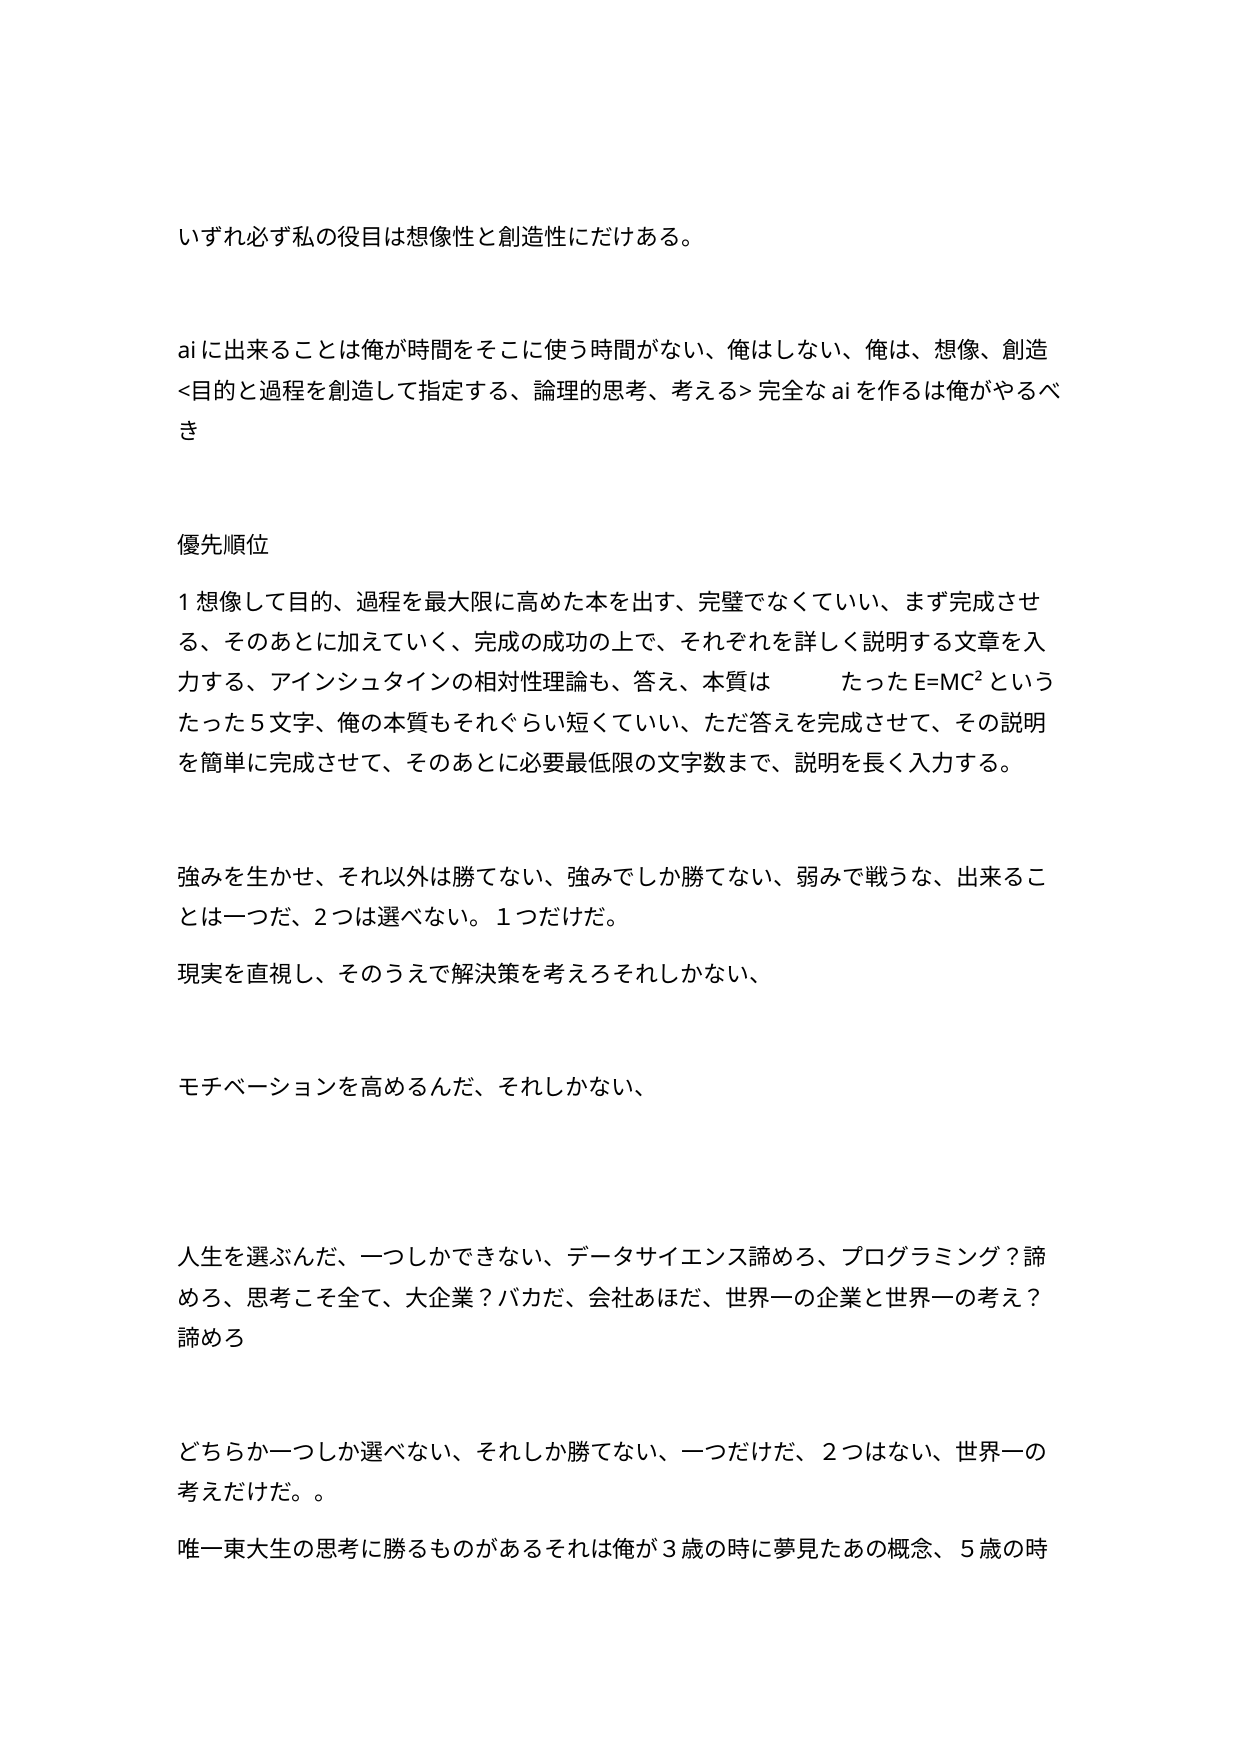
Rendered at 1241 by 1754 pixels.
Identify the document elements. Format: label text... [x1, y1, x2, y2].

text 人生を選ぶんだ、一つしかできない、データサイエンス諦めろ、プログラミング？諦めろ、思考こそ全て、大企業？バカだ、会社あほだ、世界一の企業と世界一の考え？諦めろ [177, 1237, 1063, 1355]
text 優先順位 [177, 524, 1063, 562]
text いずれ必ず私の役目は想像性と創造性にだけある。 [177, 217, 1063, 254]
text 現実を直視し、そのうえで解決策を考えろそれしかない、 [177, 953, 1063, 991]
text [177, 1528, 1063, 1566]
text どちらか一つしか選べない、それしか勝てない、一つだけだ、２つはない、世界一の考えだけだ。。 [177, 1431, 1063, 1509]
text aiに出来ることは俺が時間をそこに使う時間がない、俺はしない、俺は、想像、創造 <目的と過程を創造して指定する、論理的思考、考える> 完全なaiを作るは俺がやるべき [177, 330, 1063, 448]
text モチベーションを高めるんだ、それしかない、 [177, 1067, 1063, 1104]
text 強みを生かせ、それ以外は勝てない、強みでしか勝てない、弱みで戦うな、出来ることは一つだ、2つは選べない。１つだけだ。 [177, 856, 1063, 934]
text 1 想像して目的、過程を最大限に高めた本を出す、完璧でなくていい、まず完成させる、そのあとに加えていく、完成の成功の上で、それぞれを詳しく説明する文章を入力する、アインシュタインの相対性理論も、答え、本質は たったE=MC²というたった５文字、俺の本質もそれぐらい短くていい、ただ答えを完成させて、その説明を簡単に完成させて、そのあとに必要最低限の文字数まで、説明を長く入力する。 [177, 581, 1063, 780]
